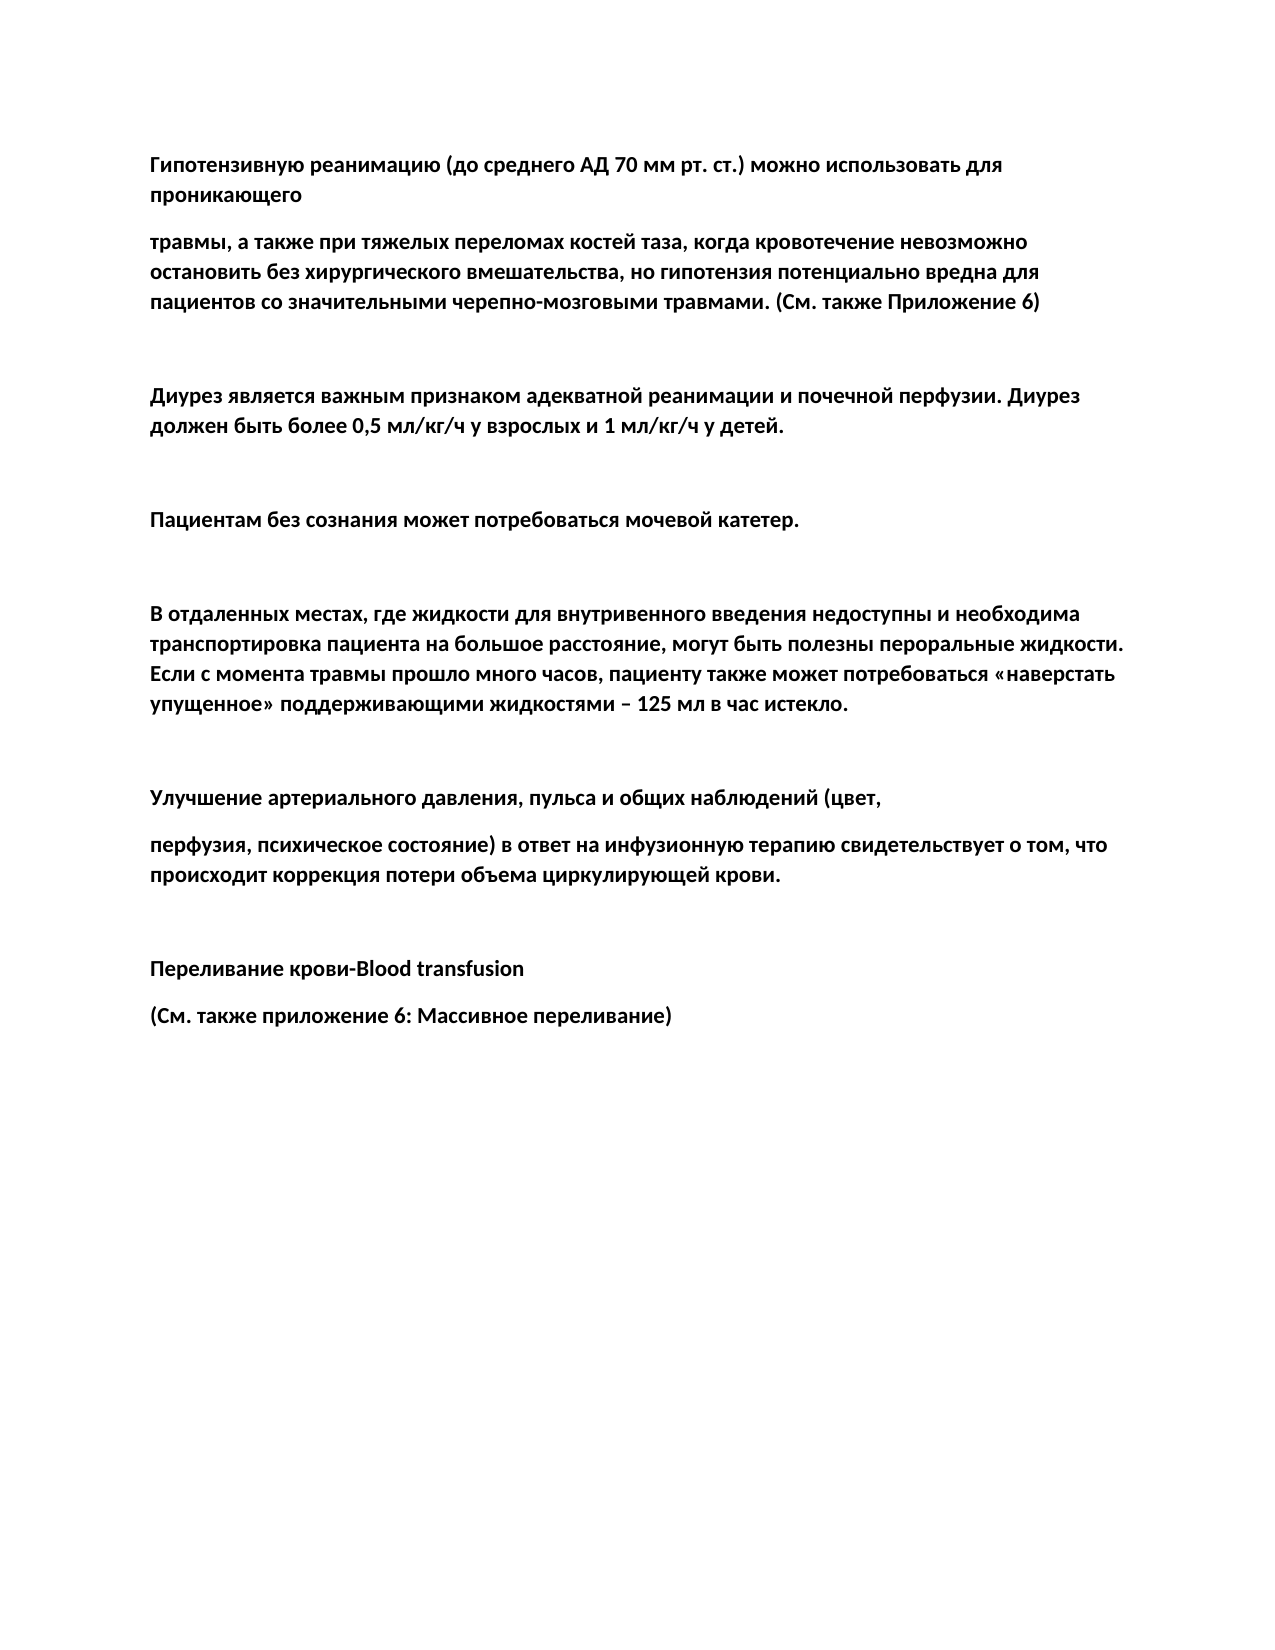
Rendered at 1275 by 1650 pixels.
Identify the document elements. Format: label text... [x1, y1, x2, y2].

text Улучшение артериального давления, пульса и общих наблюдений (цвет, [150, 783, 1125, 811]
text Диурез является важным признаком адекватной реанимации и почечной перфузии. Диурез должен быть более 0,5 мл/кг/ч у взрослых и 1 мл/кг/ч у детей. [150, 381, 1125, 439]
text (См. также приложение 6: Массивное переливание) [150, 1001, 1125, 1029]
text Переливание крови-Blood transfusion [150, 954, 1125, 982]
text В отдаленных местах, где жидкости для внутривенного введения недоступны и необходима транспортировка пациента на большое расстояние, могут быть полезны пероральные жидкости. Если с момента травмы прошло много часов, пациенту также может потребоваться «наверстать упущенное» поддерживающими жидкостями – 125 мл в час истекло. [150, 599, 1125, 718]
text Гипотензивную реанимацию (до среднего АД 70 мм рт. ст.) можно использовать для проникающего [150, 150, 1125, 208]
text травмы, а также при тяжелых переломах костей таза, когда кровотечение невозможно остановить без хирургического вмешательства, но гипотензия потенциально вредна для пациентов со значительными черепно-мозговыми травмами. (См. также Приложение 6) [150, 227, 1125, 316]
text перфузия, психическое состояние) в ответ на инфузионную терапию свидетельствует о том, что происходит коррекция потери объема циркулирующей крови. [150, 830, 1125, 888]
text Пациентам без сознания может потребоваться мочевой катетер. [150, 505, 1125, 533]
